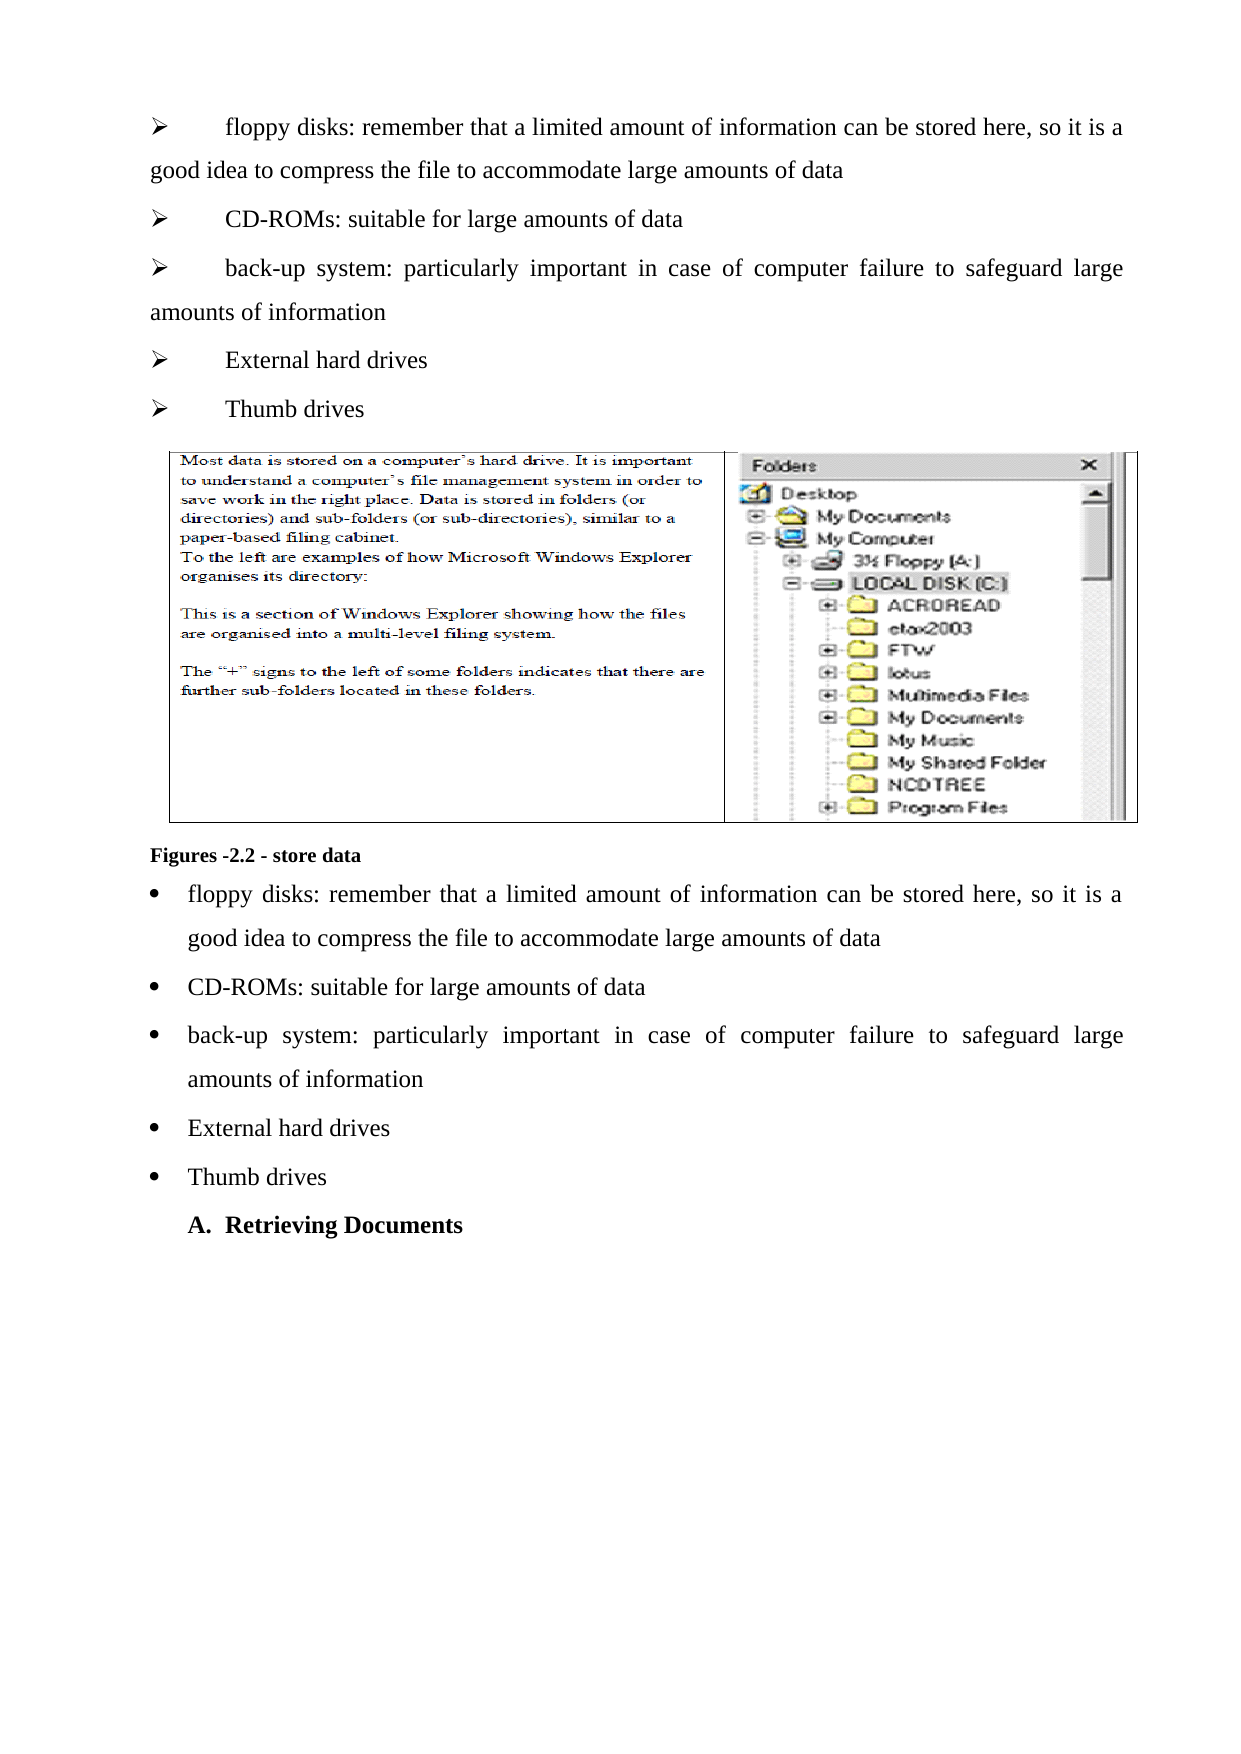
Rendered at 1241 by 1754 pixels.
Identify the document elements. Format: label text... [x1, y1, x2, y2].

list back-up system: particularly important in case of computer failure to safeguard large amounts of information [150, 1021, 1125, 1092]
list Thumb drives [150, 1162, 1125, 1190]
list floppy disks: remember that a limited amount of information can be stored here, so it is a good idea to compress the file to accommodate large amounts of data [150, 112, 1125, 184]
list External hard drives [150, 346, 1125, 374]
list CD-ROMs: suitable for large amounts of data [150, 204, 1125, 233]
list External hard drives [150, 1113, 1125, 1141]
list floppy disks: remember that a limited amount of information can be stored here, so it is a good idea to compress the file to accommodate large amounts of data [150, 879, 1125, 951]
list Retrieving Documents [187, 1211, 1125, 1239]
list Thumb drives [150, 394, 1125, 423]
list CD-ROMs: suitable for large amounts of data [150, 972, 1125, 1000]
text Figures -2.2 - store data [150, 843, 1125, 867]
list back-up system: particularly important in case of computer failure to safeguard large amounts of information [150, 253, 1125, 325]
picture [150, 443, 1145, 830]
